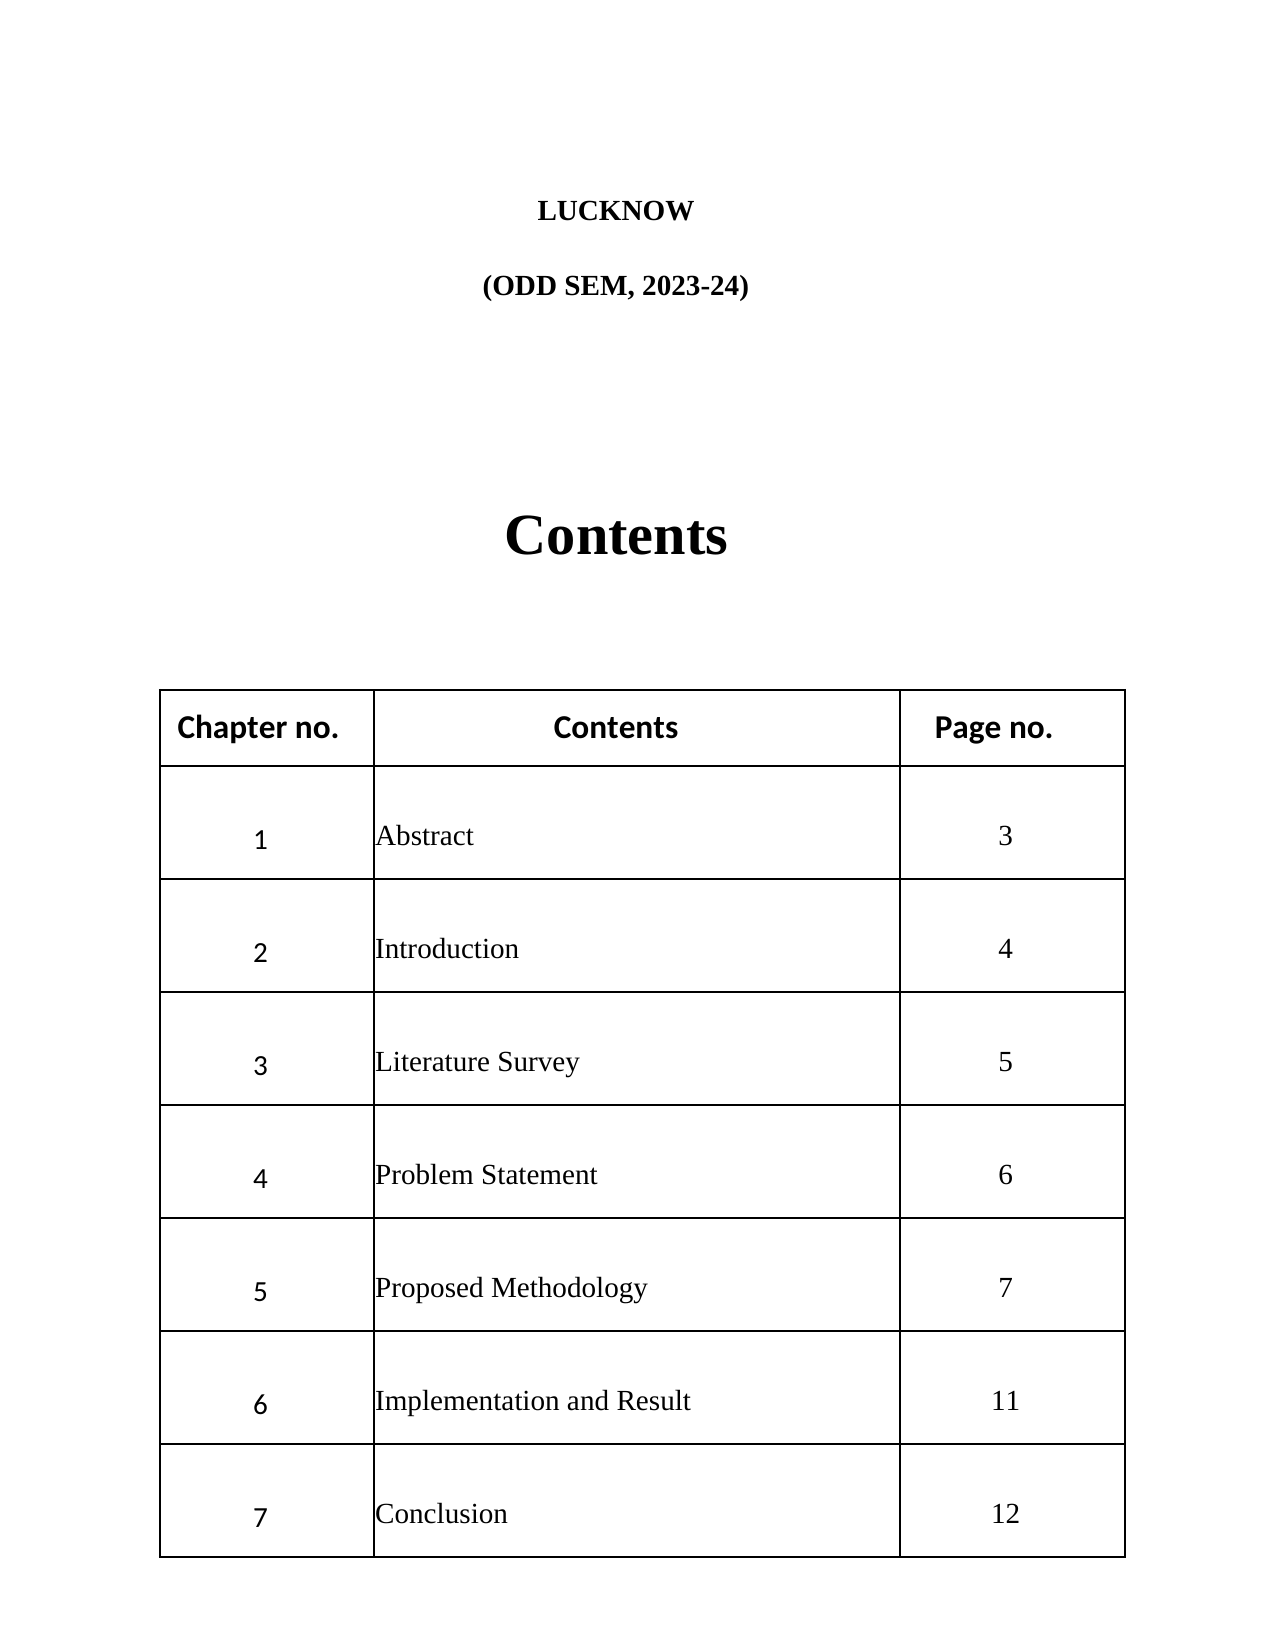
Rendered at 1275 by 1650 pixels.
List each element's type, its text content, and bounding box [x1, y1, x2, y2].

table_cell 4 [161, 1106, 373, 1217]
table_cell Implementation and Result [375, 1332, 899, 1443]
text Contents [0, 500, 1232, 567]
table_cell 5 [161, 1219, 373, 1330]
table_cell 7 [161, 1445, 373, 1556]
table_cell Introduction [375, 880, 899, 991]
table_cell Proposed Methodology [375, 1219, 899, 1330]
table_cell 4 [901, 880, 1124, 991]
table_header Page no. [901, 691, 1124, 765]
table_cell Conclusion [375, 1445, 899, 1556]
table_cell 6 [161, 1332, 373, 1443]
table_cell 6 [901, 1106, 1124, 1217]
table_cell 1 [161, 767, 373, 878]
table_cell Literature Survey [375, 993, 899, 1104]
table_cell 7 [901, 1219, 1124, 1330]
table_cell Problem Statement [375, 1106, 899, 1217]
table_cell 3 [161, 993, 373, 1104]
table_cell 11 [901, 1332, 1124, 1443]
subtitle LUCKNOW [0, 2, 1232, 226]
table_cell Abstract [375, 767, 899, 878]
table_header Chapter no. [161, 691, 373, 765]
subtitle (ODD SEM, 2023-24) [0, 268, 1232, 301]
table_cell 3 [901, 767, 1124, 878]
table_cell 2 [161, 880, 373, 991]
table_cell 5 [901, 993, 1124, 1104]
table_cell 12 [901, 1445, 1124, 1556]
table_header Contents [375, 691, 899, 765]
